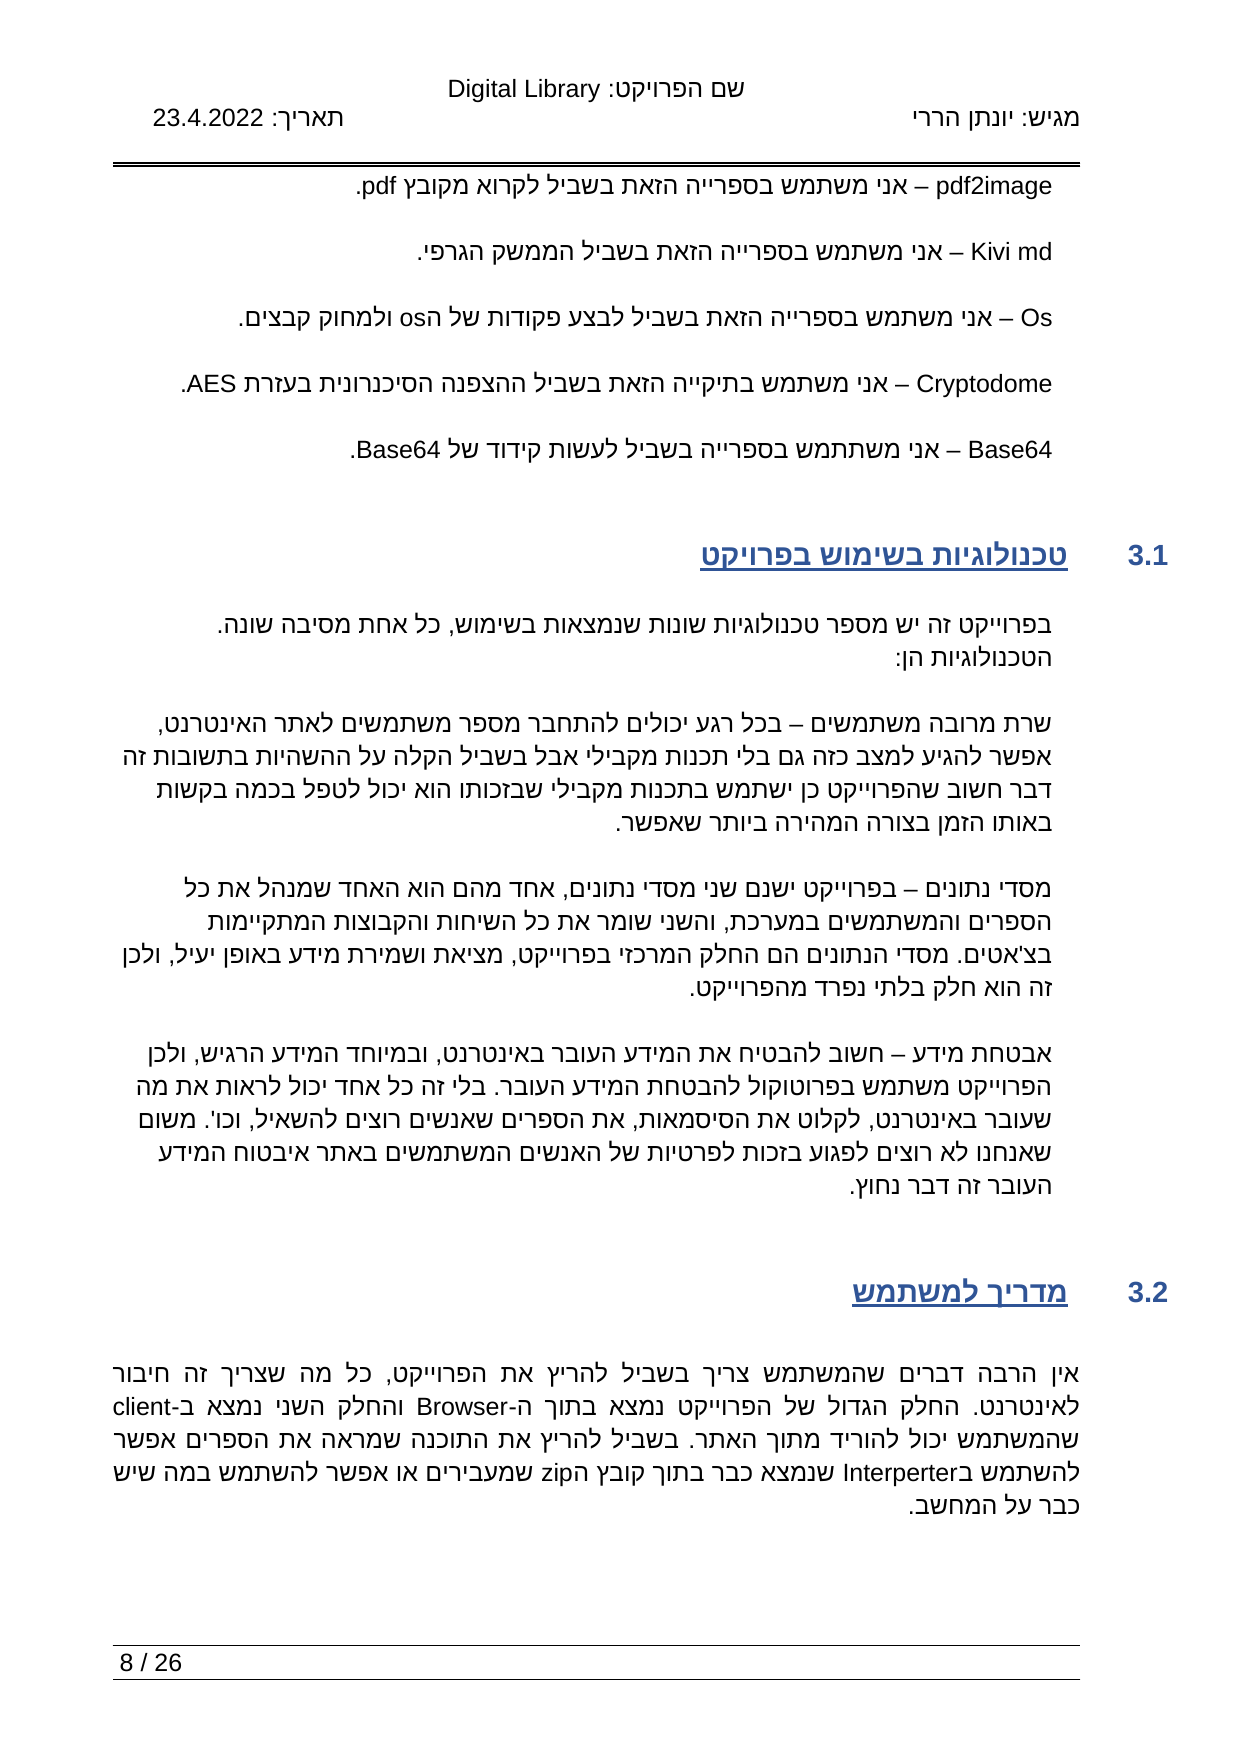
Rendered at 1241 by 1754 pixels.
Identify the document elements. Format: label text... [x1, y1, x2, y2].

subtitle טכנולוגיות בשימוש בפרויקט [112, 538, 1128, 572]
list pdf2image – אני משתמש בספרייה הזאת בשביל לקרוא מקובץ pdf. [112, 171, 1053, 200]
list Os – אני משתמש בספרייה הזאת בשביל לבצע פקודות של הos ולמחוק קבצים. [112, 303, 1053, 332]
list מסדי נתונים – בפרוייקט ישנם שני מסדי נתונים, אחד מהם הוא האחד שמנהל את כל הספרים והמשתמשים במערכת, והשני שומר את כל השיחות והקבוצות המתקיימות בצ'אטים. מסדי הנתונים הם החלק המרכזי בפרוייקט, מציאת ושמירת מידע באופן יעיל, ולכן זה הוא חלק בלתי נפרד מהפרוייקט. [112, 874, 1053, 1002]
list שרת מרובה משתמשים – בכל רגע יכולים להתחבר מספר משתמשים לאתר האינטרנט, אפשר להגיע למצב כזה גם בלי תכנות מקבילי אבל בשביל הקלה על ההשהיות בתשובות זה דבר חשוב שהפרוייקט כן ישתמש בתכנות מקבילי שבזכותו הוא יכול לטפל בכמה בקשות באותו הזמן בצורה המהירה ביותר שאפשר. [112, 709, 1053, 837]
list Cryptodome – אני משתמש בתיקייה הזאת בשביל ההצפנה הסיכנרונית בעזרת AES. [112, 369, 1053, 398]
text אין הרבה דברים שהמשתמש צריך בשביל להריץ את הפרוייקט, כל מה שצריך זה חיבור לאינטרנט. החלק הגדול של הפרוייקט נמצא בתוך ה-Browser והחלק השני נמצא ב-client שהמשתמש יכול להוריד מתוך האתר. בשביל להריץ את התוכנה שמראה את הספרים אפשר להשתמש בInterperter שנמצא כבר בתוך קובץ הzip שמעבירים או אפשר להשתמש במה שיש כבר על המחשב. [112, 1359, 1080, 1519]
subtitle מדריך למשתמש [112, 1274, 1128, 1308]
list אבטחת מידע – חשוב להבטיח את המידע העובר באינטרנט, ובמיוחד המידע הרגיש, ולכן הפרוייקט משתמש בפרוטוקול להבטחת המידע העובר. בלי זה כל אחד יכול לראות את מה שעובר באינטרנט, לקלוט את הסיסמאות, את הספרים שאנשים רוצים להשאיל, וכו'. משום שאנחנו לא רוצים לפגוע בזכות לפרטיות של האנשים המשתמשים באתר איבטוח המידע העובר זה דבר נחוץ. [112, 1039, 1053, 1200]
list Base64 – אני משתתמש בספרייה בשביל לעשות קידוד של Base64. [112, 435, 1053, 464]
list בפרוייקט זה יש מספר טכנולוגיות שונות שנמצאות בשימוש, כל אחת מסיבה שונה. הטכנולוגיות הן: [112, 610, 1053, 672]
list Kivi md – אני משתמש בספרייה הזאת בשביל הממשק הגרפי. [112, 237, 1053, 266]
